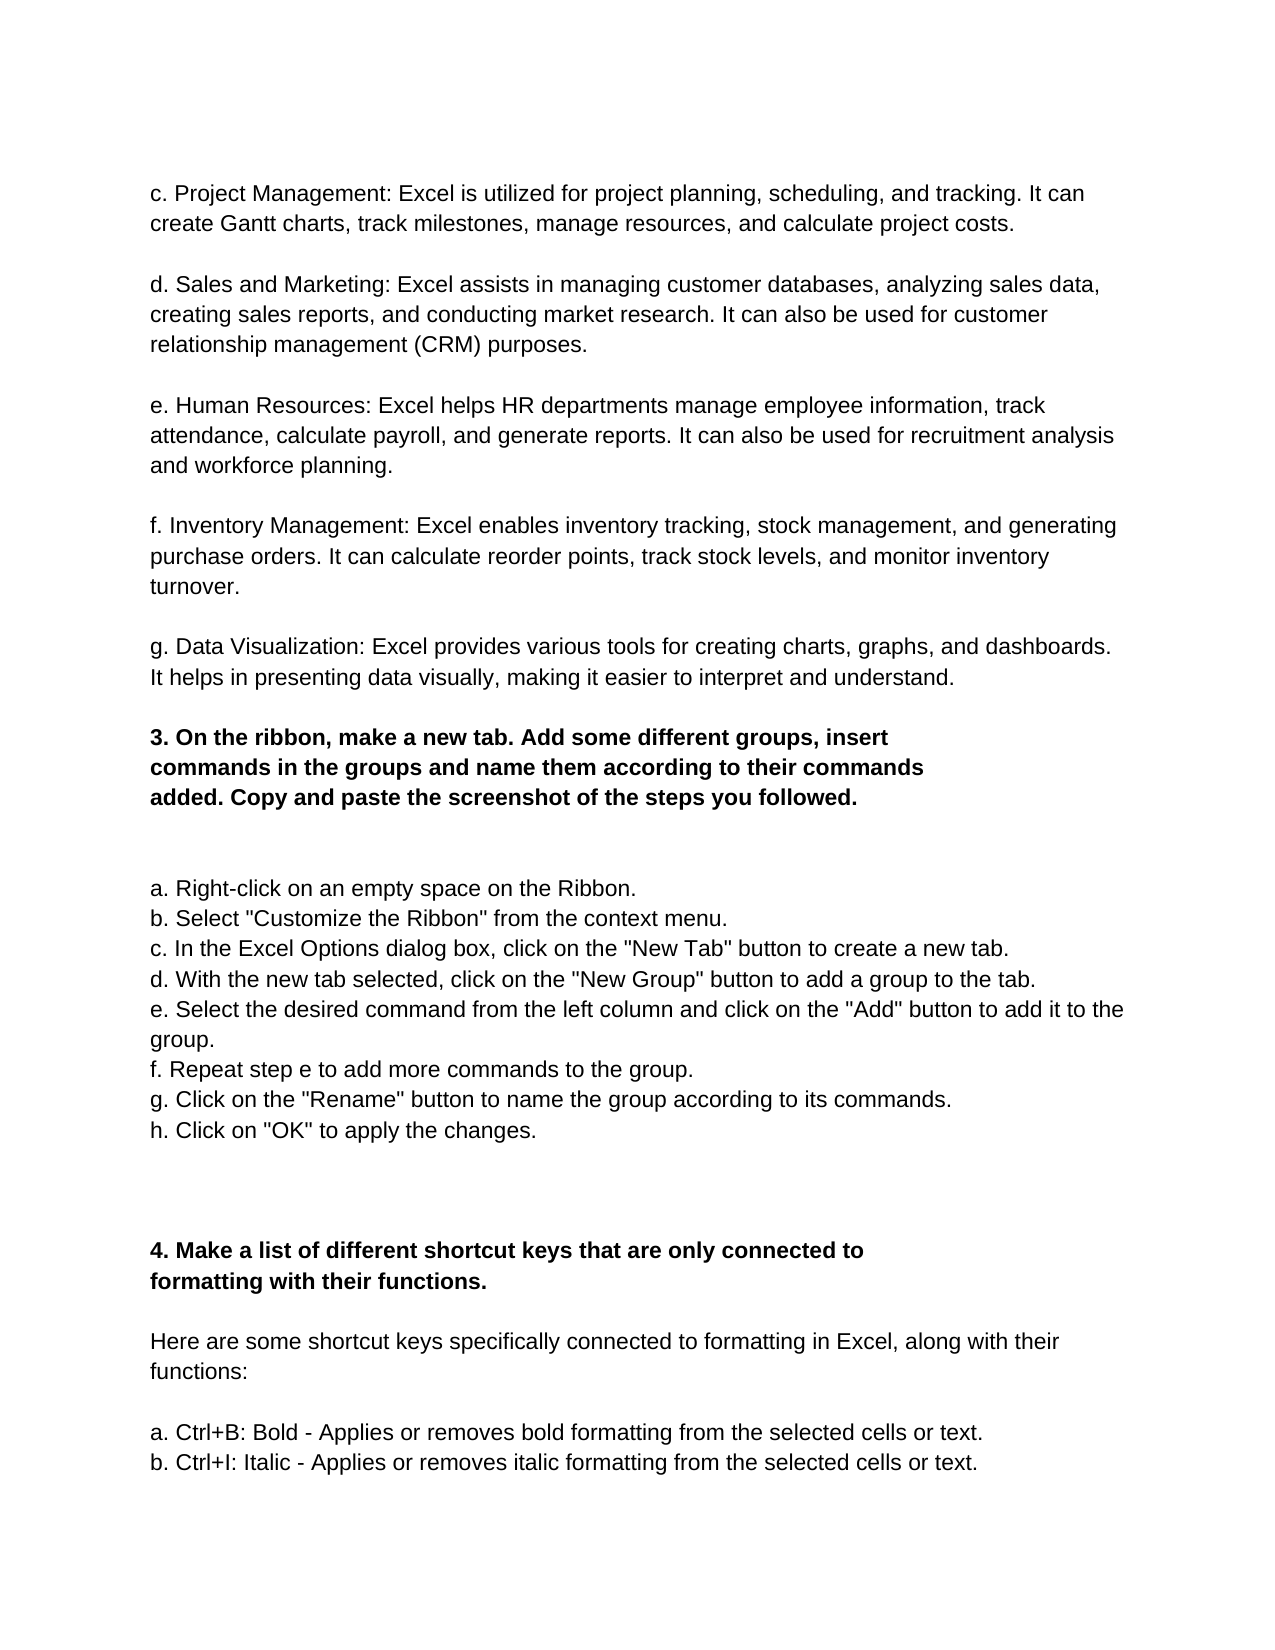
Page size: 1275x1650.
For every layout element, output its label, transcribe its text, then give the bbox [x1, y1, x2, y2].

text e. Human Resources: Excel helps HR departments manage employee information, track attendance, calculate payroll, and generate reports. It can also be used for recruitment analysis and workforce planning. [150, 392, 1125, 478]
text b. Select "Customize the Ribbon" from the context menu. [150, 905, 1125, 932]
text e. Select the desired command from the left column and click on the "Add" button to add it to the group. [150, 996, 1125, 1052]
text a. Ctrl+B: Bold - Applies or removes bold formatting from the selected cells or text. [150, 1419, 1125, 1445]
text Here are some shortcut keys specifically connected to formatting in Excel, along with their functions: [150, 1328, 1125, 1385]
text 4. Make a list of different shortcut keys that are only connected to [150, 1237, 1125, 1264]
text g. Click on the "Rename" button to name the group according to its commands. [150, 1086, 1125, 1113]
text added. Copy and paste the screenshot of the steps you followed. [150, 784, 1125, 811]
text h. Click on "OK" to apply the changes. [150, 1117, 1125, 1143]
text formatting with their functions. [150, 1268, 1125, 1294]
text f. Repeat step e to add more commands to the group. [150, 1056, 1125, 1083]
text f. Inventory Management: Excel enables inventory tracking, stock management, and generating purchase orders. It can calculate reorder points, track stock levels, and monitor inventory turnover. [150, 512, 1125, 599]
text g. Data Visualization: Excel provides various tools for creating charts, graphs, and dashboards. It helps in presenting data visually, making it easier to interpret and understand. [150, 633, 1125, 690]
text b. Ctrl+I: Italic - Applies or removes italic formatting from the selected cells or text. [150, 1449, 1125, 1475]
text d. Sales and Marketing: Excel assists in managing customer databases, analyzing sales data, creating sales reports, and conducting market research. It can also be used for customer relationship management (CRM) purposes. [150, 271, 1125, 358]
text c. In the Excel Options dialog box, click on the "New Tab" button to create a new tab. [150, 935, 1125, 962]
text a. Right-click on an empty space on the Ribbon. [150, 875, 1125, 901]
text 3. On the ribbon, make a new tab. Add some different groups, insert [150, 724, 1125, 750]
text commands in the groups and name them according to their commands [150, 754, 1125, 781]
text d. With the new tab selected, click on the "New Group" button to add a group to the tab. [150, 966, 1125, 992]
text c. Project Management: Excel is utilized for project planning, scheduling, and tracking. It can create Gantt charts, track milestones, manage resources, and calculate project costs. [150, 180, 1125, 237]
